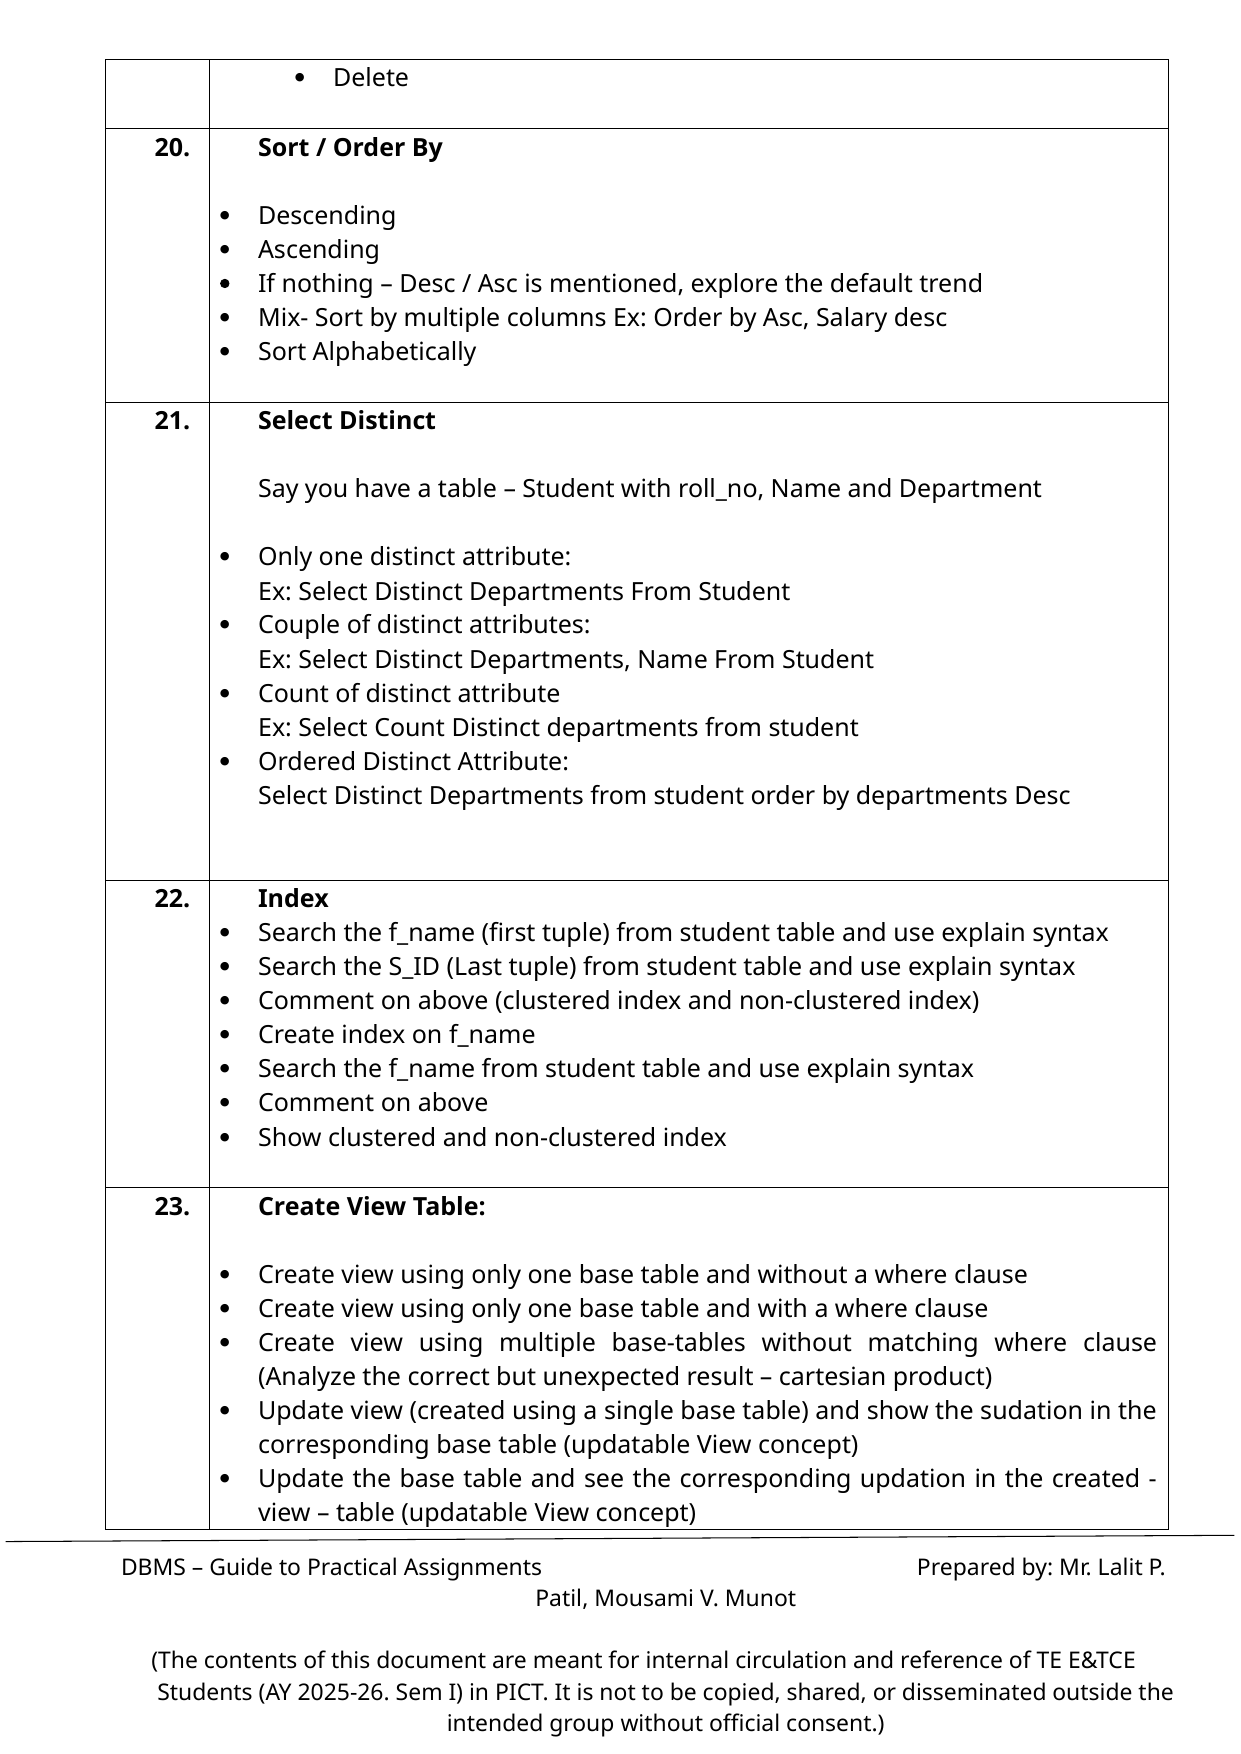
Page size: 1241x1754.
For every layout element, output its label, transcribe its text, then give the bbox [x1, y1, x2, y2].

table_cell Index Search the f_name (first tuple) from student table and use explain syntax Search the S_ID (Last tuple) from student table and use explain syntax Comment on above (clustered index and non-clustered index) Create index on f_name Search the f_name from student table and use explain syntax Comment on above Show clustered and non-clustered index [210, 881, 1168, 1187]
table_cell [106, 403, 209, 880]
table_cell Select Distinct Say you have a table – Student with roll_no, Name and Department Only one distinct attribute: Ex: Select Distinct Departments From Student Couple of distinct attributes: Ex: Select Distinct Departments, Name From Student Count of distinct attribute Ex: Select Count Distinct departments from student Ordered Distinct Attribute: Select Distinct Departments from student order by departments Desc [210, 403, 1168, 880]
table_cell [106, 881, 209, 1187]
table_cell Sort / Order By Descending Ascending If nothing – Desc / Asc is mentioned, explore the default trend Mix- Sort by multiple columns Ex: Order by Asc, Salary desc Sort Alphabetically [210, 129, 1168, 402]
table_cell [210, 60, 1168, 128]
table_cell [106, 60, 209, 128]
table_cell [106, 1188, 209, 1529]
table_cell [106, 129, 209, 402]
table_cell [210, 1188, 1168, 1529]
